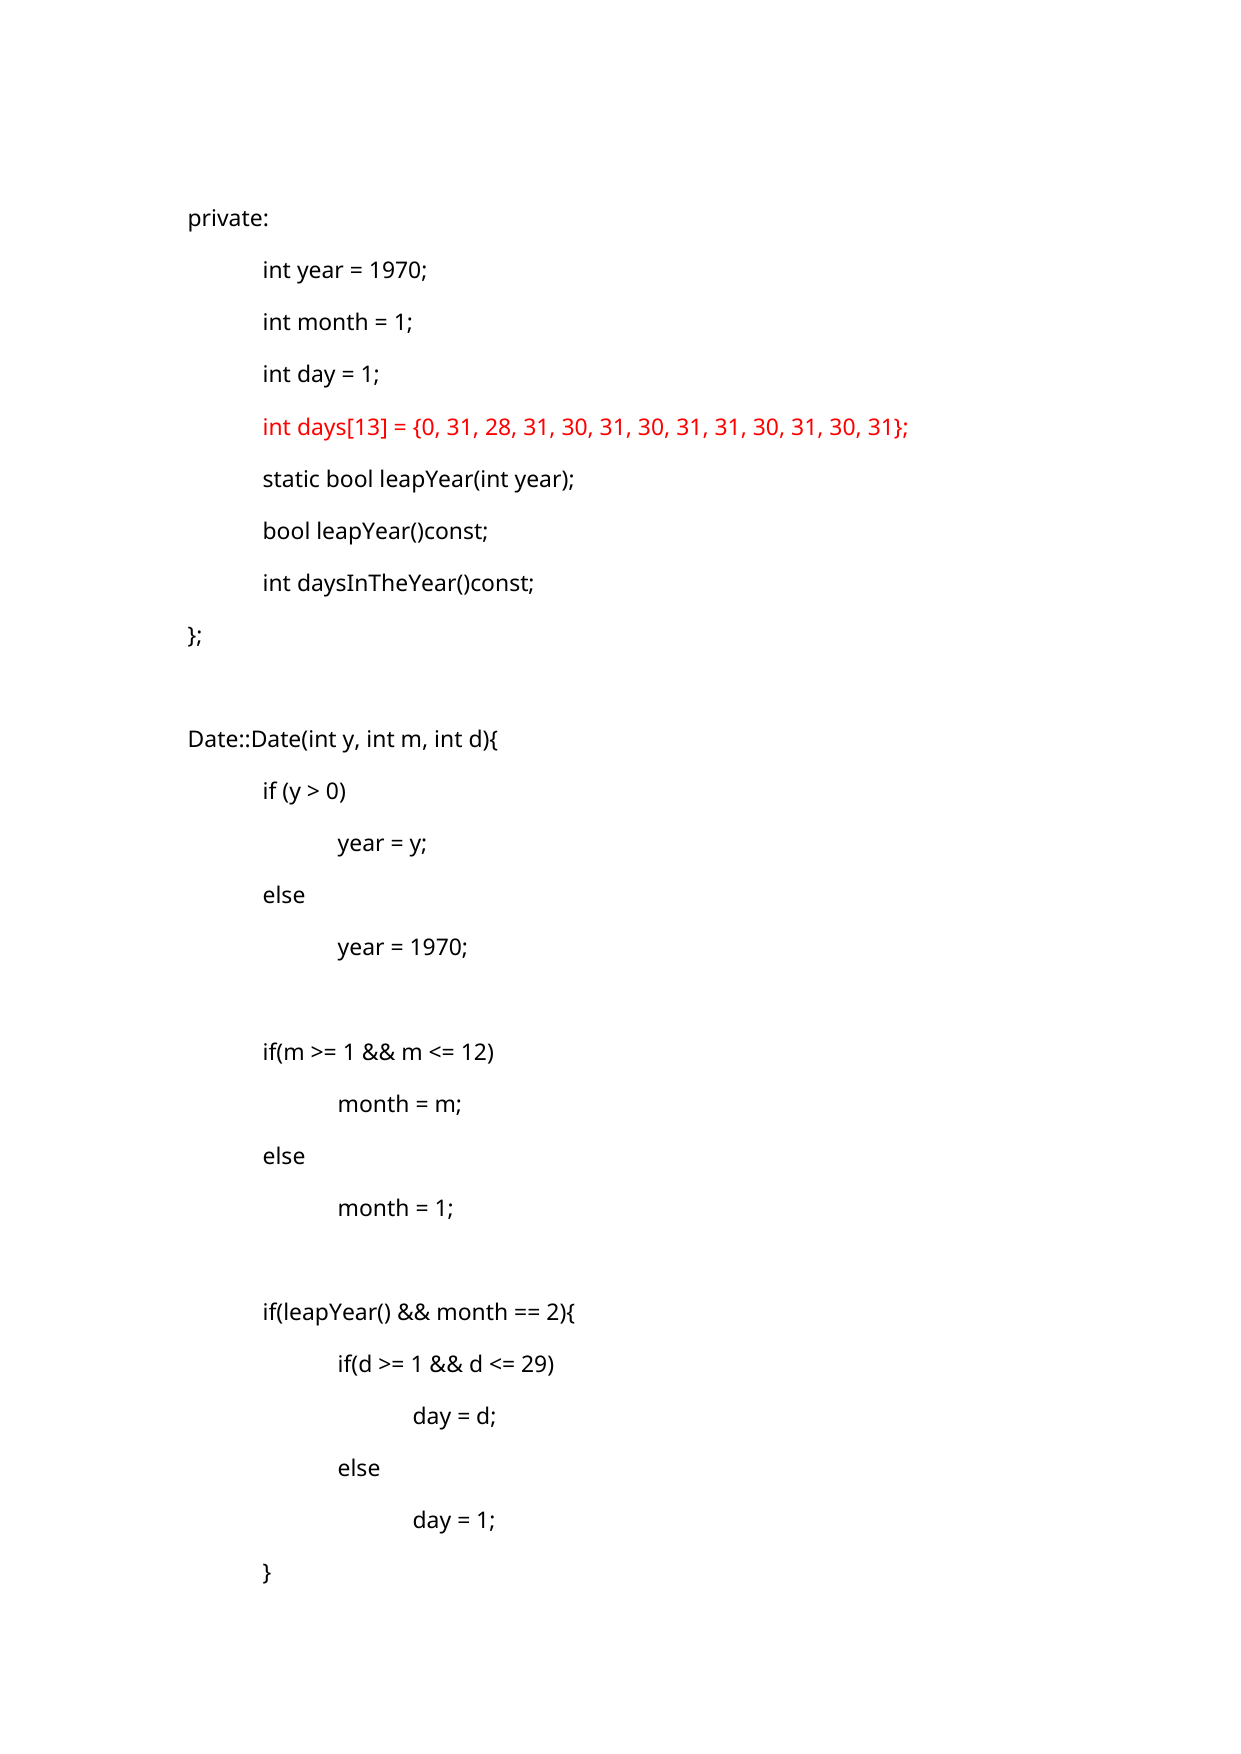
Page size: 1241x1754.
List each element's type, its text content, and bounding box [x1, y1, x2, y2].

text int year = 1970; [187, 254, 1053, 285]
text int days[13] = {0, 31, 28, 31, 30, 31, 30, 31, 31, 30, 31, 30, 31}; [187, 410, 1053, 442]
text day = d; [187, 1400, 1053, 1431]
text year = 1970; [187, 931, 1053, 962]
text day = 1; [187, 1504, 1053, 1535]
text if(m >= 1 && m <= 12) [187, 1035, 1053, 1067]
text private: [187, 202, 1053, 233]
text }; [187, 619, 1053, 650]
text } [187, 1556, 1053, 1587]
text bool leapYear()const; [187, 514, 1053, 546]
text else [187, 879, 1053, 910]
text if (y > 0) [187, 775, 1053, 806]
text year = y; [187, 827, 1053, 858]
text else [187, 1452, 1053, 1483]
text else [187, 1139, 1053, 1171]
text month = m; [187, 1087, 1053, 1119]
text Date::Date(int y, int m, int d){ [187, 723, 1053, 754]
text static bool leapYear(int year); [187, 462, 1053, 494]
text if(leapYear() && month == 2){ [187, 1296, 1053, 1327]
text int month = 1; [187, 306, 1053, 337]
text int day = 1; [187, 358, 1053, 389]
text if(d >= 1 && d <= 29) [187, 1348, 1053, 1379]
text int daysInTheYear()const; [187, 567, 1053, 598]
text month = 1; [187, 1192, 1053, 1223]
